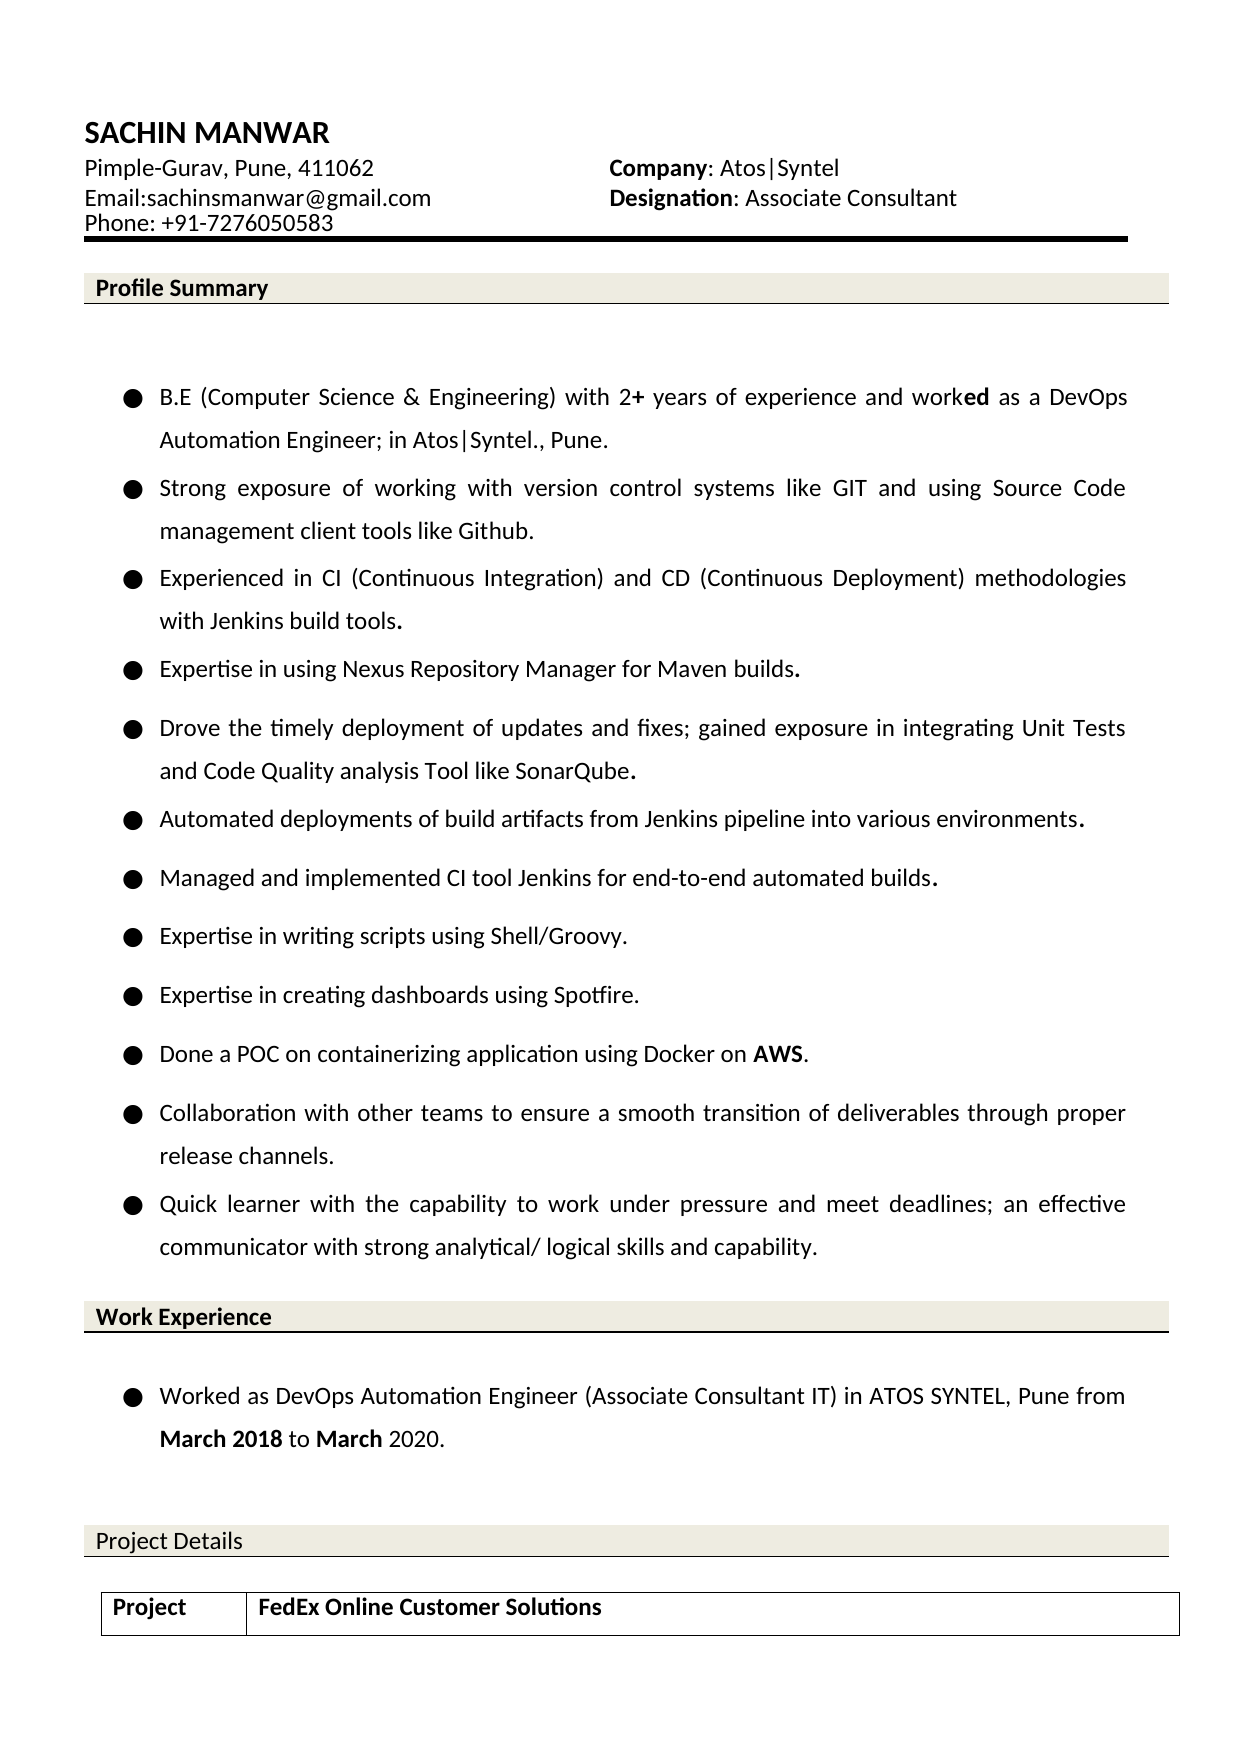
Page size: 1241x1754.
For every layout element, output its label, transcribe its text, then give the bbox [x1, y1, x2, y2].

text SACHIN MANWAR [84, 112, 1128, 152]
list Quick learner with the capability to work under pressure and meet deadlines; an effective communicator with strong analytical/ logical skills and capability. [122, 1175, 1128, 1261]
list Managed and implemented CI tool Jenkins for end-to-end automated builds. [122, 849, 1128, 900]
list B.E (Computer Science & Engineering) with 2+ years of experience and worked as a DevOps Automation Engineer; in Atos|Syntel., Pune. [122, 368, 1128, 454]
list Expertise in using Nexus Repository Manager for Maven builds. [122, 641, 1128, 692]
list Expertise in writing scripts using Shell/Groovy. [122, 908, 1128, 959]
text Pimple-Gurav, Pune, 411062 Company: Atos|Syntel [84, 152, 1128, 182]
list Strong exposure of working with version control systems like GIT and using Source Code management client tools like Github. [122, 459, 1128, 545]
list Worked as DevOps Automation Engineer (Associate Consultant IT) in ATOS SYNTEL, Pune from March 2018 to March 2020. [122, 1367, 1128, 1454]
text Email:sachinsmanwar@gmail.com Designation: Associate Consultant [84, 182, 1128, 213]
table_header Profile Summary [84, 273, 1169, 303]
list Drove the timely deployment of updates and fixes; gained exposure in integrating Unit Tests and Code Quality analysis Tool like SonarQube. [122, 699, 1128, 786]
list Experienced in CI (Continuous Integration) and CD (Continuous Deployment) methodologies with Jenkins build tools. [122, 550, 1128, 636]
table_header Project Details [84, 1525, 1169, 1556]
table_header Work Experience [84, 1301, 1169, 1331]
table_header FedEx Online Customer Solutions [247, 1593, 1179, 1635]
list Expertise in creating dashboards using Spotfire. [122, 967, 1128, 1018]
table_header Project [102, 1593, 246, 1635]
list Collaboration with other teams to ensure a smooth transition of deliverables through proper release channels. [122, 1084, 1128, 1171]
text Phone: +91-7276050583 [84, 213, 1128, 236]
list Automated deployments of build artifacts from Jenkins pipeline into various environments. [122, 790, 1128, 841]
list Done a POC on containerizing application using Docker on AWS. [122, 1026, 1128, 1077]
